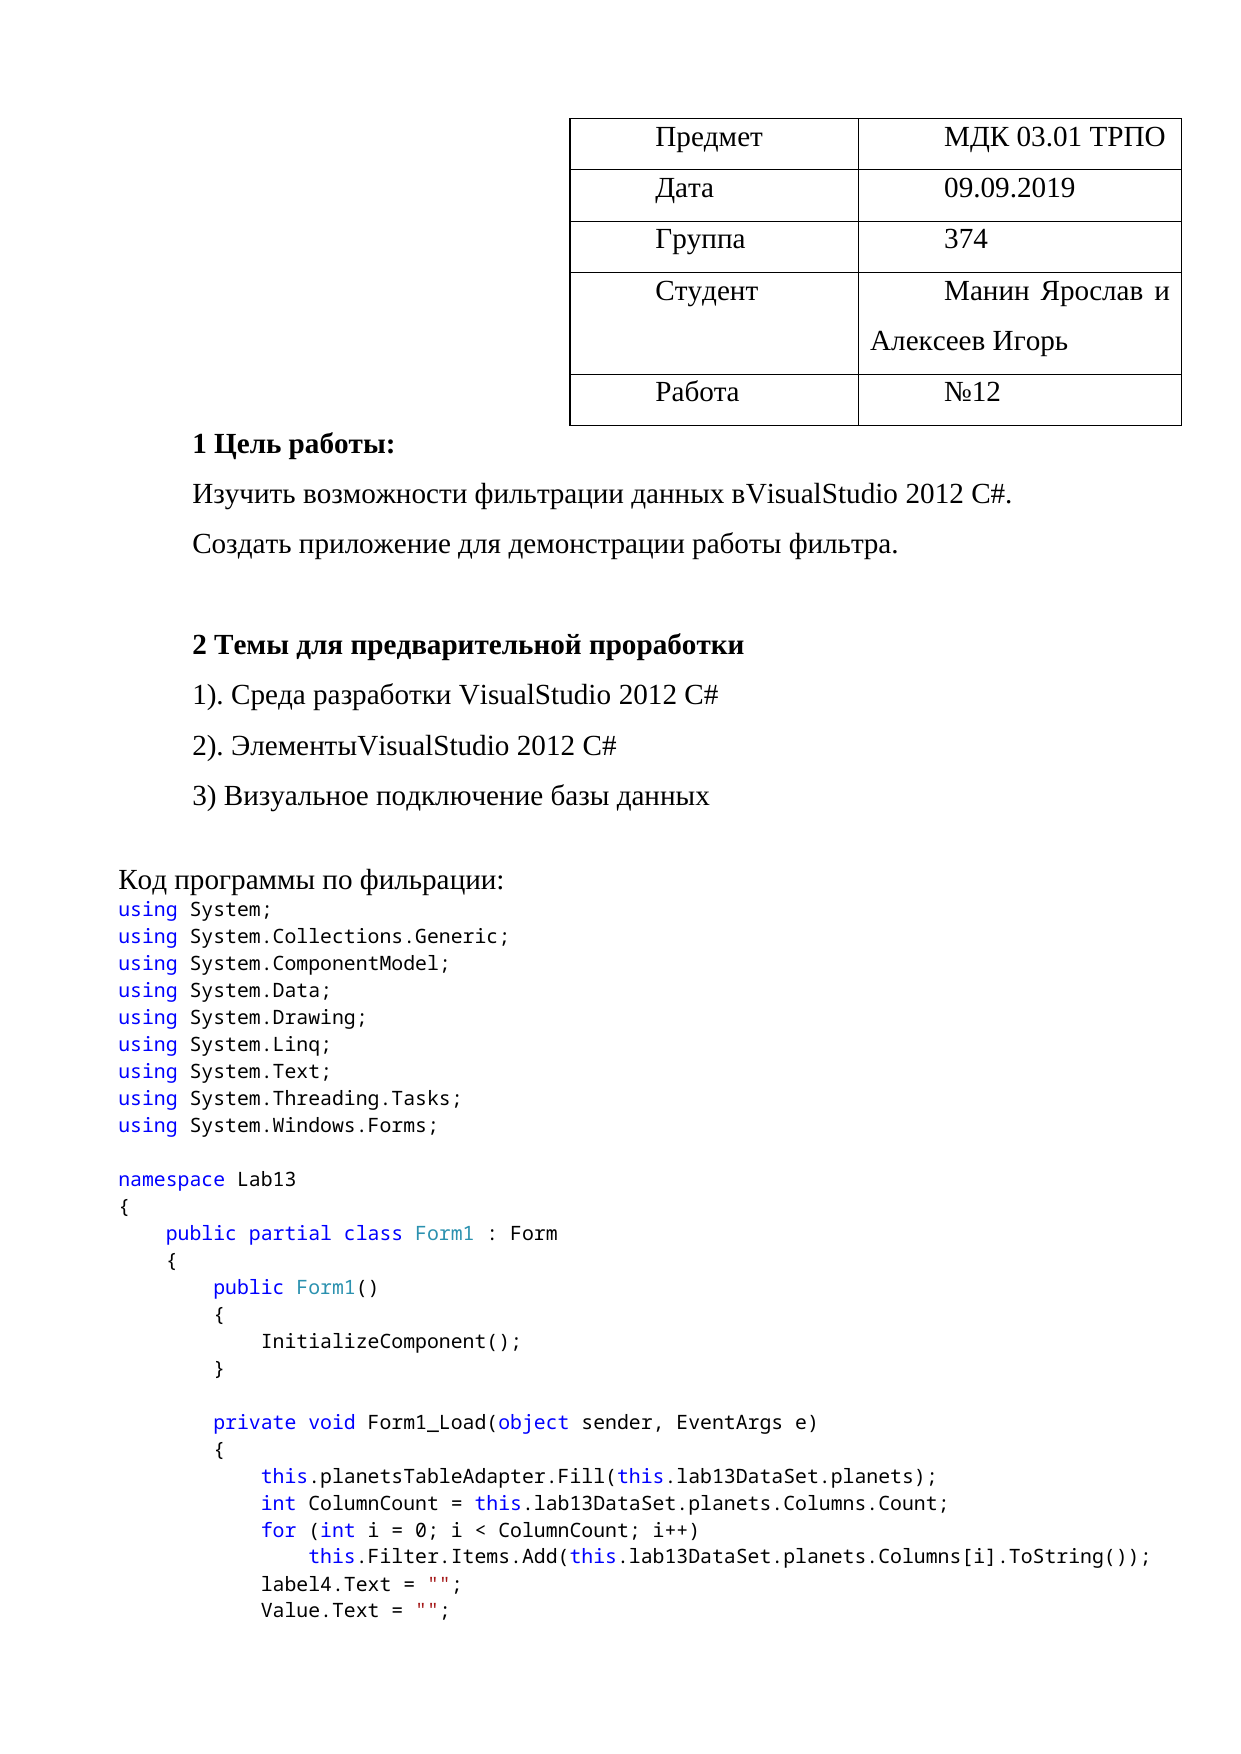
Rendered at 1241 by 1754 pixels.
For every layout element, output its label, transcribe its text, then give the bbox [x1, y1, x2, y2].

text using System.Windows.Forms; [118, 1111, 1181, 1138]
text InitializeComponent(); [118, 1327, 1181, 1354]
text Создать приложение для демонстрации работы фильтра. [118, 526, 1181, 560]
table_cell 09.09.2019 [859, 170, 1181, 221]
text { [118, 1435, 1181, 1462]
text namespace Lab13 [118, 1165, 1181, 1192]
text this.Filter.Items.Add(this.lab13DataSet.planets.Columns[i].ToString()); [118, 1543, 1181, 1570]
table_cell Манин Ярослав и Алексеев Игорь [859, 273, 1181, 373]
text public partial class Form1 : Form [118, 1219, 1181, 1246]
table_cell №12 [859, 375, 1181, 425]
table_header МДК 03.01 ТРПО [859, 119, 1181, 169]
text 2 Темы для предварительной проработки [118, 627, 1181, 661]
text { [118, 1246, 1181, 1273]
text 3) Визуальное подключение базы данных [118, 778, 1181, 811]
text using System.Text; [118, 1057, 1181, 1084]
text Value.Text = ""; [118, 1597, 1181, 1624]
text this.planetsTableAdapter.Fill(this.lab13DataSet.planets); [118, 1462, 1181, 1489]
table_cell Дата [571, 170, 858, 221]
text } [118, 1354, 1181, 1381]
text using System.Linq; [118, 1030, 1181, 1057]
text 2). ЭлементыVisualStudio 2012 C# [118, 728, 1181, 761]
text using System.Drawing; [118, 1003, 1181, 1030]
text 1 Цель работы: [118, 426, 1181, 459]
text using System.Collections.Generic; [118, 922, 1181, 949]
table_cell Работа [571, 375, 858, 425]
text using System; [118, 895, 1181, 922]
text public Form1() [118, 1273, 1181, 1300]
table_header Предмет [571, 119, 858, 169]
text Код программы по фильрации: [118, 862, 1181, 895]
table_cell 374 [859, 222, 1181, 272]
text label4.Text = ""; [118, 1570, 1181, 1597]
text for (int i = 0; i < ColumnCount; i++) [118, 1516, 1181, 1543]
text using System.Data; [118, 976, 1181, 1003]
table_cell Группа [571, 222, 858, 272]
text { [118, 1192, 1181, 1219]
text using System.ComponentModel; [118, 949, 1181, 976]
text Изучить возможности фильтрации данных вVisualStudio 2012 C#. [118, 476, 1181, 509]
text private void Form1_Load(object sender, EventArgs e) [118, 1408, 1181, 1435]
text { [118, 1300, 1181, 1327]
text using System.Threading.Tasks; [118, 1084, 1181, 1111]
table_cell Студент [571, 273, 858, 373]
text 1). Среда разработки VisualStudio 2012 C# [118, 677, 1181, 711]
text int ColumnCount = this.lab13DataSet.planets.Columns.Count; [118, 1489, 1181, 1516]
